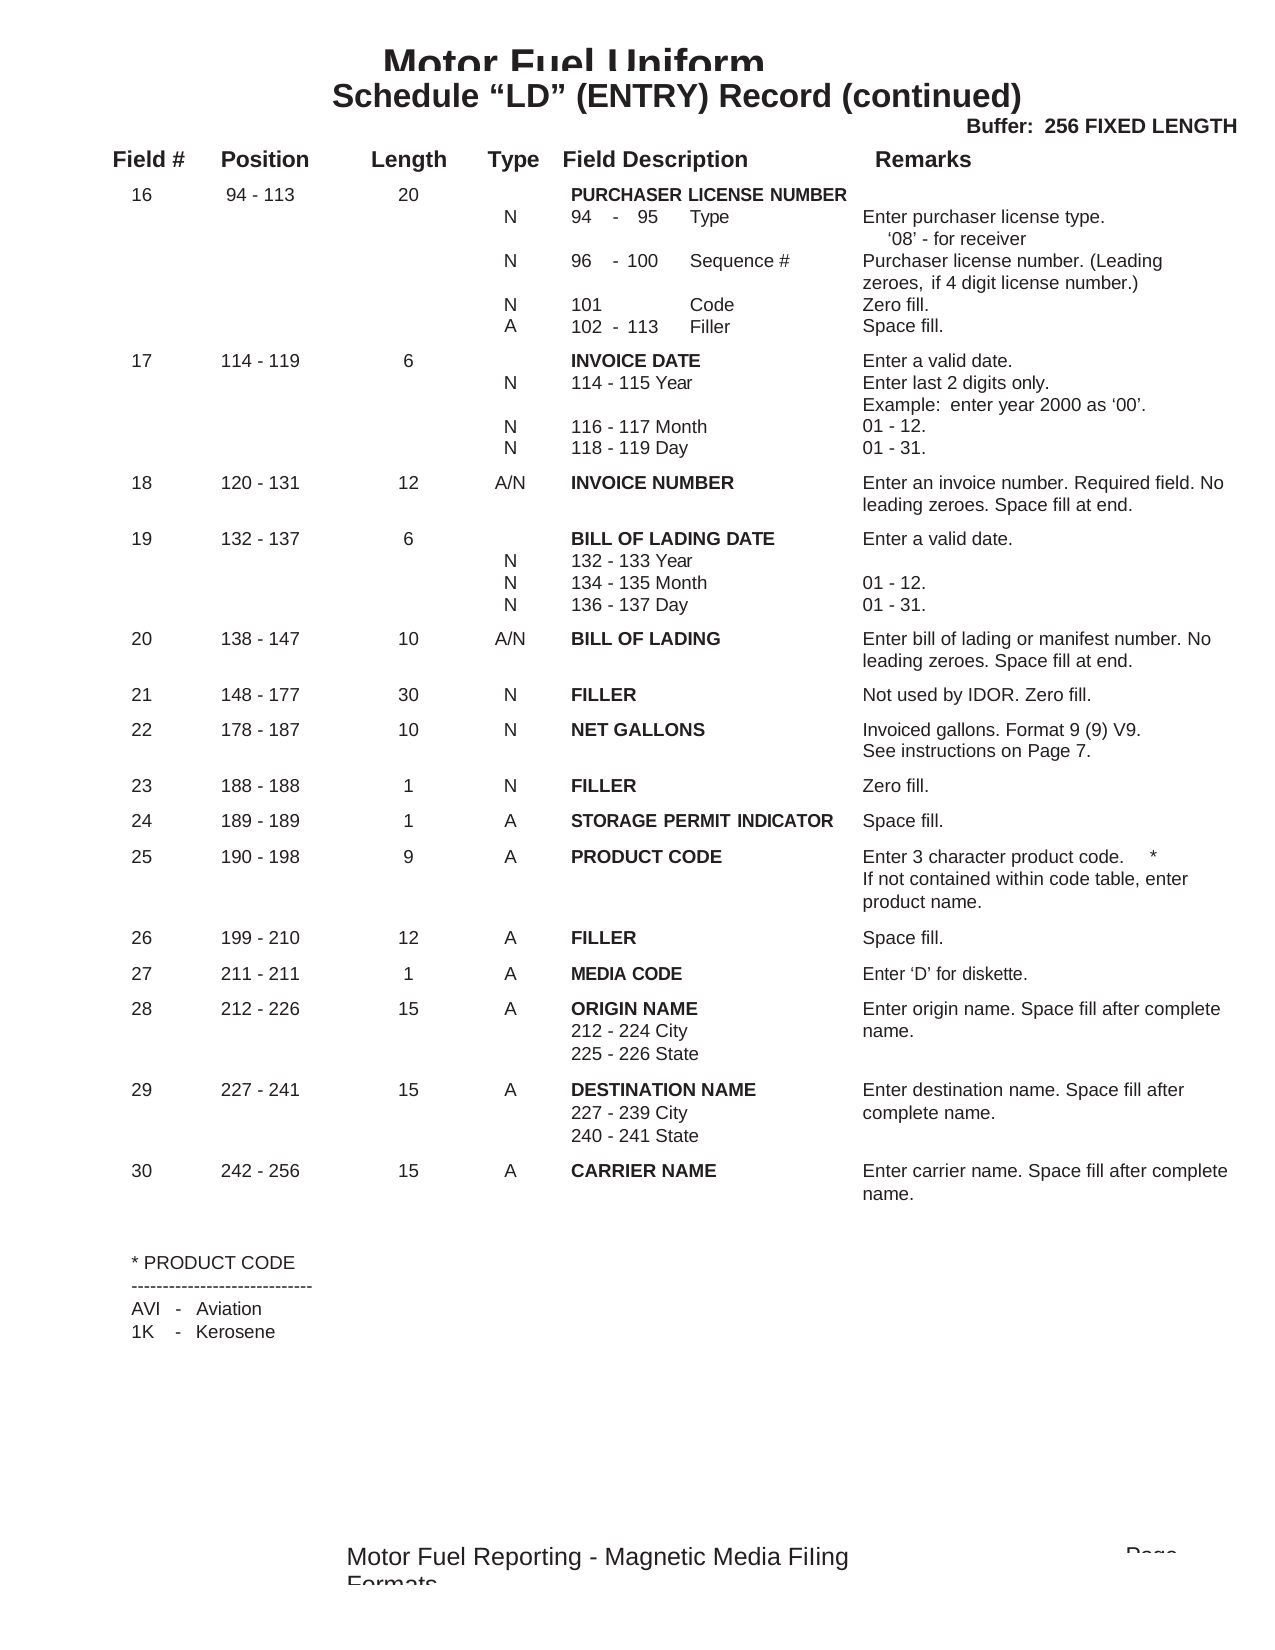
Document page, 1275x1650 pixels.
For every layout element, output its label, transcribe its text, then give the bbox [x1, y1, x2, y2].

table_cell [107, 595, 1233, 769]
text AVI - Aviation 1K - Kerosene [131, 1298, 275, 1342]
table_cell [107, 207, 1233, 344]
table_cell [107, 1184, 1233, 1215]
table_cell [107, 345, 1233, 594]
text Schedule “LD” (ENTRY) Record (continued) [332, 78, 1050, 115]
text Buffer: 256 FIXED LENGTH [96, 115, 1238, 138]
text ----------------------------- [131, 1275, 1050, 1296]
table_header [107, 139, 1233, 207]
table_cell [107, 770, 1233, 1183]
text * PRODUCT CODE [131, 1252, 1050, 1273]
